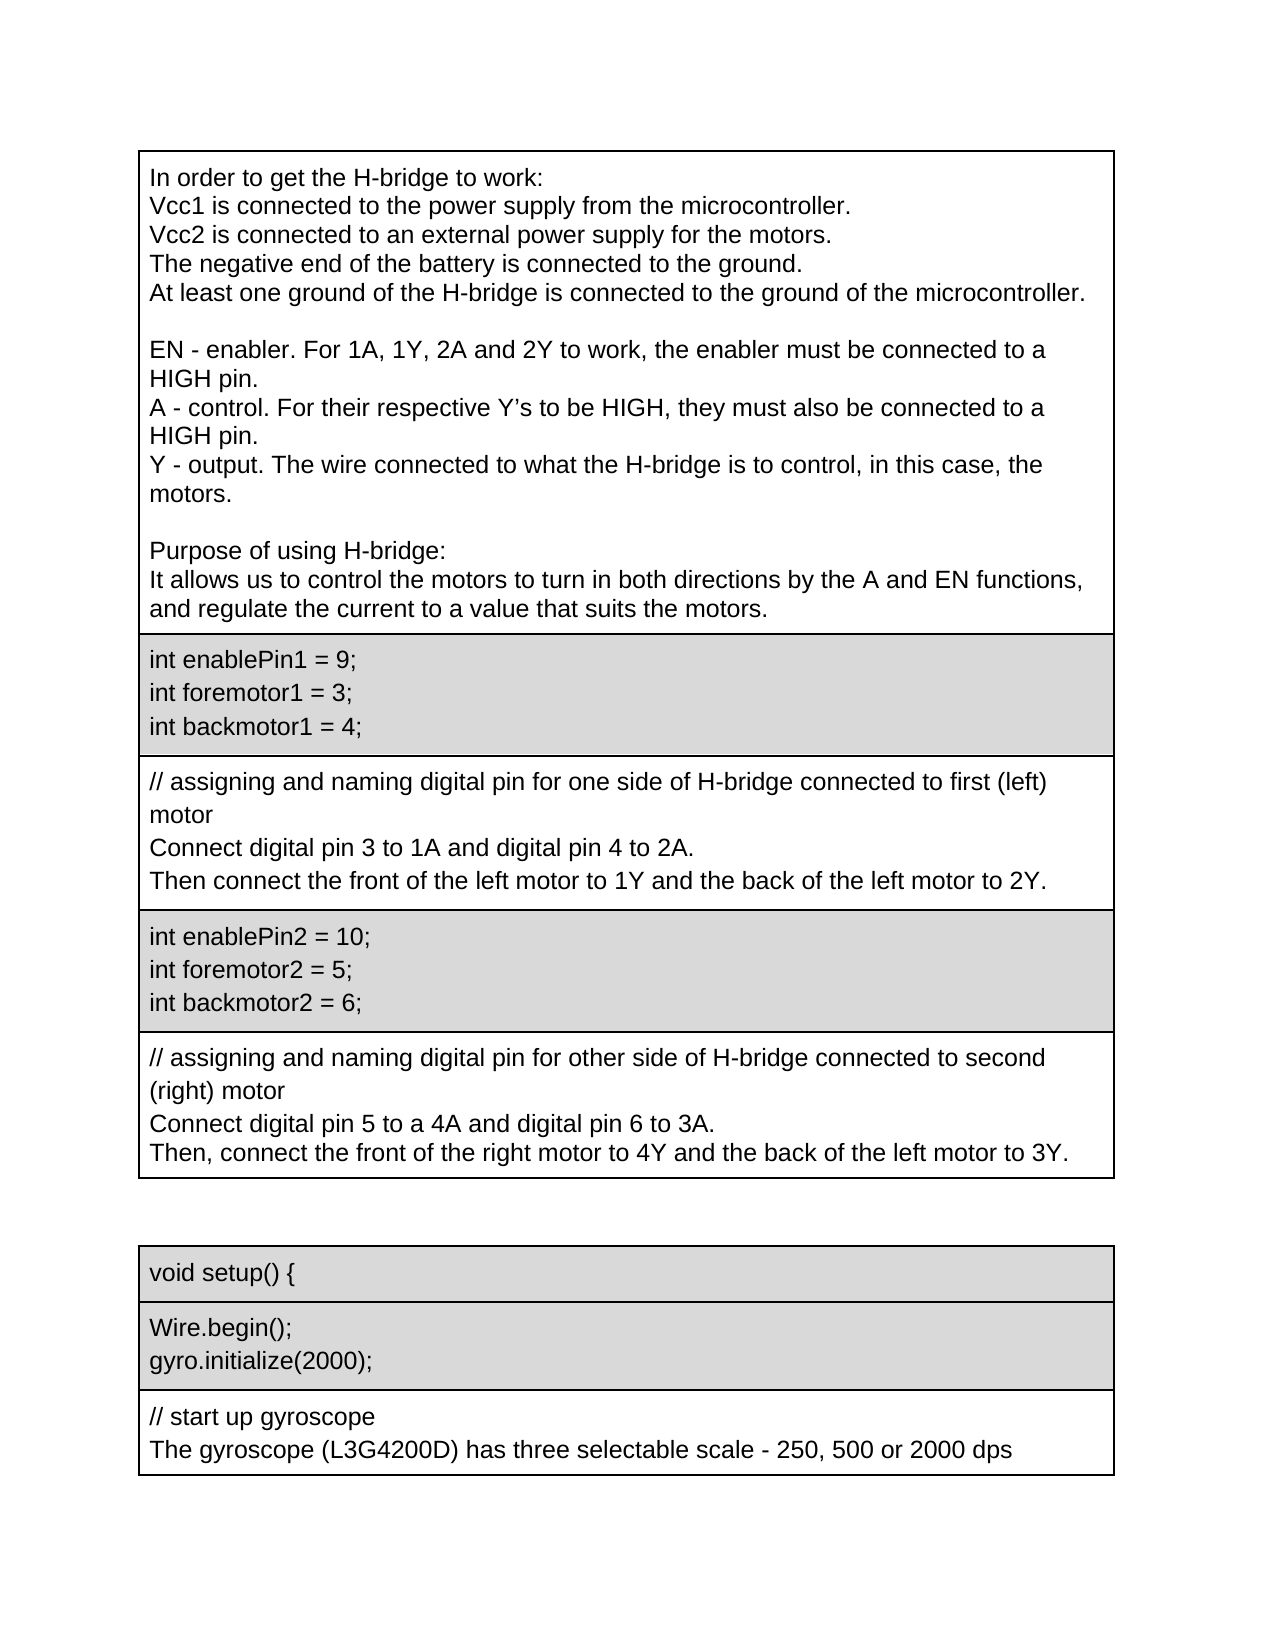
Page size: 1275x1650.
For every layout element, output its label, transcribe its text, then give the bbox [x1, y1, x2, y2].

table_cell int enablePin1 = 9; int foremotor1 = 3; int backmotor1 = 4; [140, 635, 1113, 754]
table_cell // assigning and naming digital pin for one side of H-bridge connected to first (left) motor Connect digital pin 3 to 1A and digital pin 4 to 2A. Then connect the front of the left motor to 1Y and the back of the left motor to 2Y. [140, 757, 1113, 909]
table_cell In order to get the H-bridge to work: Vcc1 is connected to the power supply from the microcontroller. Vcc2 is connected to an external power supply for the motors. The negative end of the battery is connected to the ground. At least one ground of the H-bridge is connected to the ground of the microcontroller. EN - enabler. For 1A, 1Y, 2A and 2Y to work, the enabler must be connected to a HIGH pin. A - control. For their respective Y’s to be HIGH, they must also be connected to a HIGH pin. Y - output. The wire connected to what the H-bridge is to control, in this case, the motors. Purpose of using H-bridge: It allows us to control the motors to turn in both directions by the A and EN functions, and regulate the current to a value that suits the motors. [140, 152, 1113, 633]
table_header void setup() { [140, 1247, 1113, 1301]
table_cell // assigning and naming digital pin for other side of H-bridge connected to second (right) motor Connect digital pin 5 to a 4A and digital pin 6 to 3A. Then, connect the front of the right motor to 4Y and the back of the left motor to 3Y. [140, 1033, 1113, 1177]
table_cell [140, 1391, 1113, 1474]
table_cell Wire.begin(); gyro.initialize(2000); [140, 1303, 1113, 1389]
table_cell int enablePin2 = 10; int foremotor2 = 5; int backmotor2 = 6; [140, 911, 1113, 1031]
